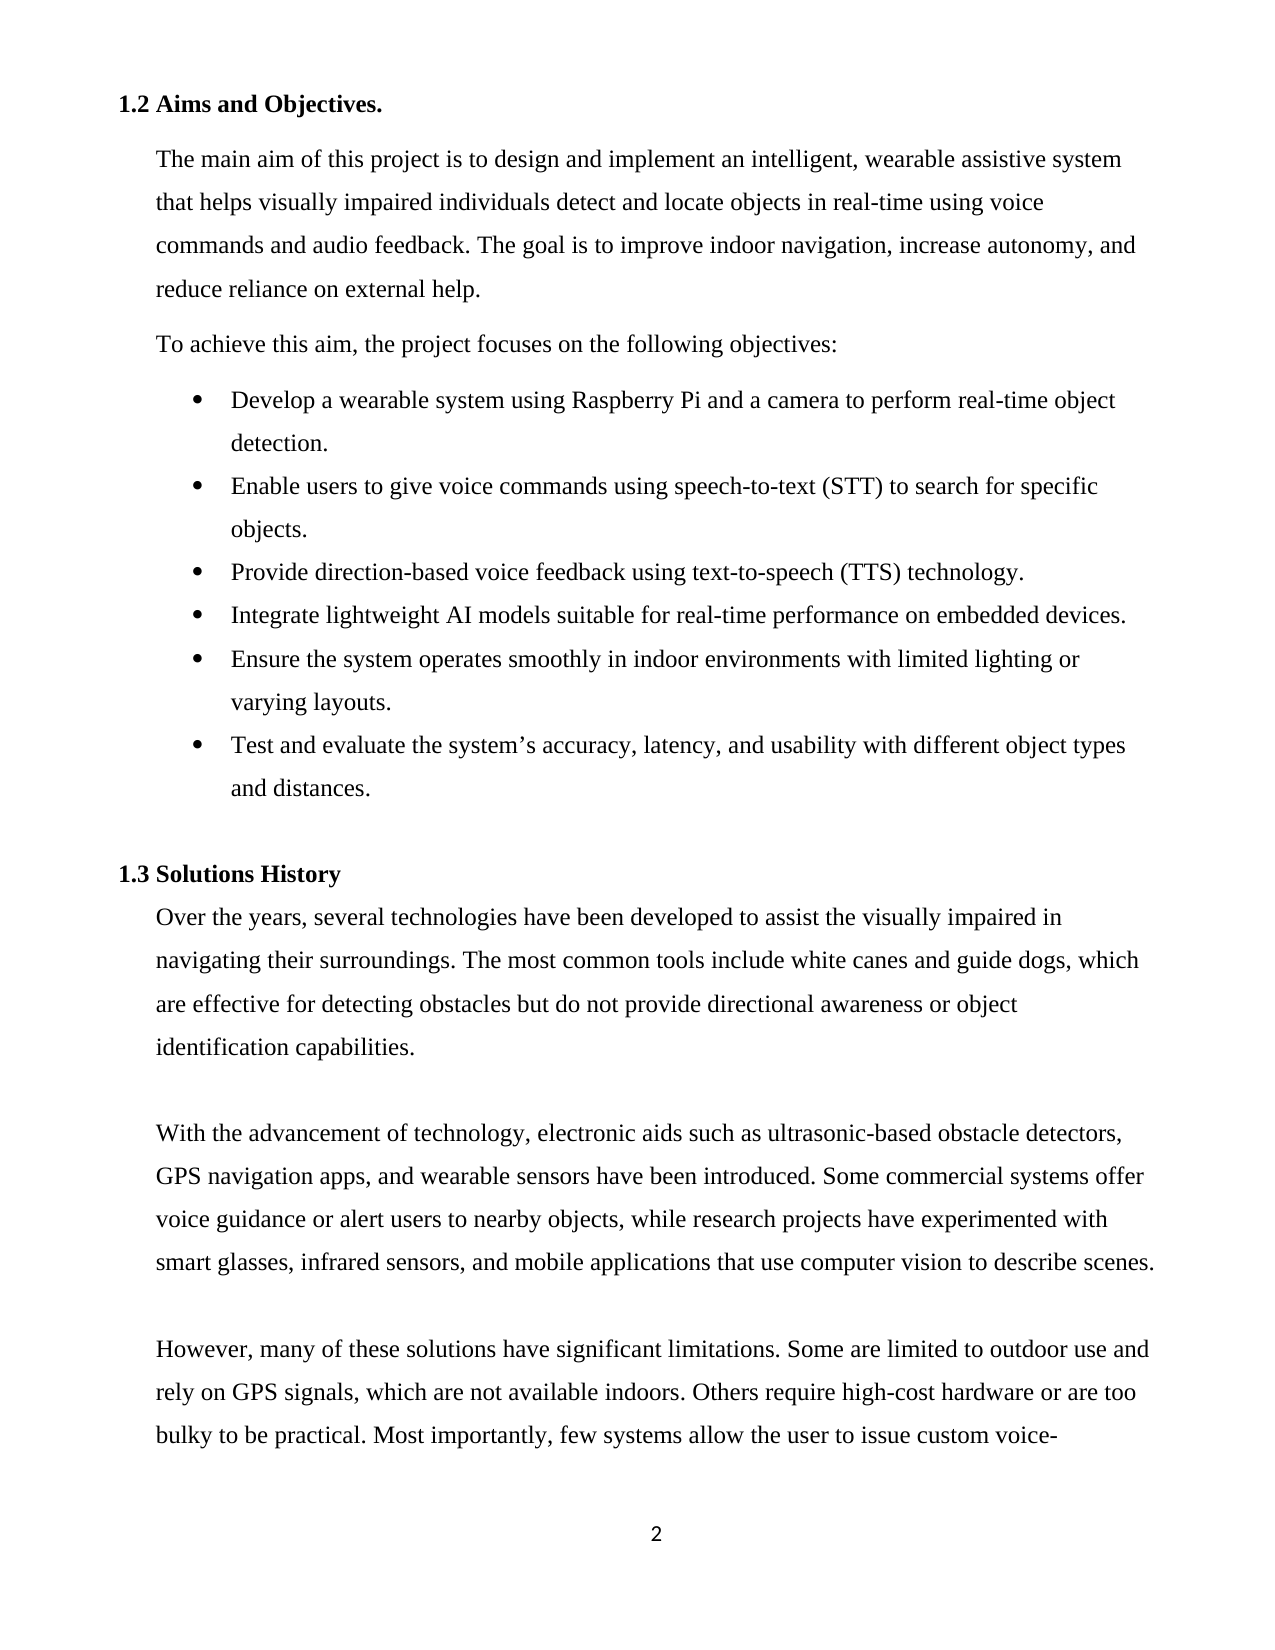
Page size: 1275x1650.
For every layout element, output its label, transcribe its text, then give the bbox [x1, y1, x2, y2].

list Aims and Objectives. [118, 89, 1157, 117]
list Test and evaluate the system’s accuracy, latency, and usability with different object types and distances. [193, 730, 1157, 802]
list Ensure the system operates smoothly in indoor environments with limited lighting or varying layouts. [193, 644, 1157, 716]
list Provide direction-based voice feedback using text-to-speech (TTS) technology. [193, 557, 1157, 586]
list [156, 1334, 1157, 1449]
text The main aim of this project is to design and implement an intelligent, wearable assistive system that helps visually impaired individuals detect and locate objects in real-time using voice commands and audio feedback. The goal is to improve indoor navigation, increase autonomy, and reduce reliance on external help. [156, 144, 1157, 302]
text To achieve this aim, the project focuses on the following objectives: [118, 329, 1157, 358]
list Develop a wearable system using Raspberry Pi and a camera to perform real-time object detection. [193, 385, 1157, 457]
list Integrate lightweight AI models suitable for real-time performance on embedded devices. [193, 601, 1157, 629]
list Enable users to give voice commands using speech-to-text (STT) to search for specific objects. [193, 471, 1157, 543]
list With the advancement of technology, electronic aids such as ultrasonic-based obstacle detectors, GPS navigation apps, and wearable sensors have been introduced. Some commercial systems offer voice guidance or alert users to nearby objects, while research projects have experimented with smart glasses, infrared sensors, and mobile applications that use computer vision to describe scenes. [156, 1118, 1157, 1276]
list Over the years, several technologies have been developed to assist the visually impaired in navigating their surroundings. The most common tools include white canes and guide dogs, which are effective for detecting obstacles but do not provide directional awareness or object identification capabilities. [156, 902, 1157, 1061]
list Solutions History [118, 859, 1157, 888]
